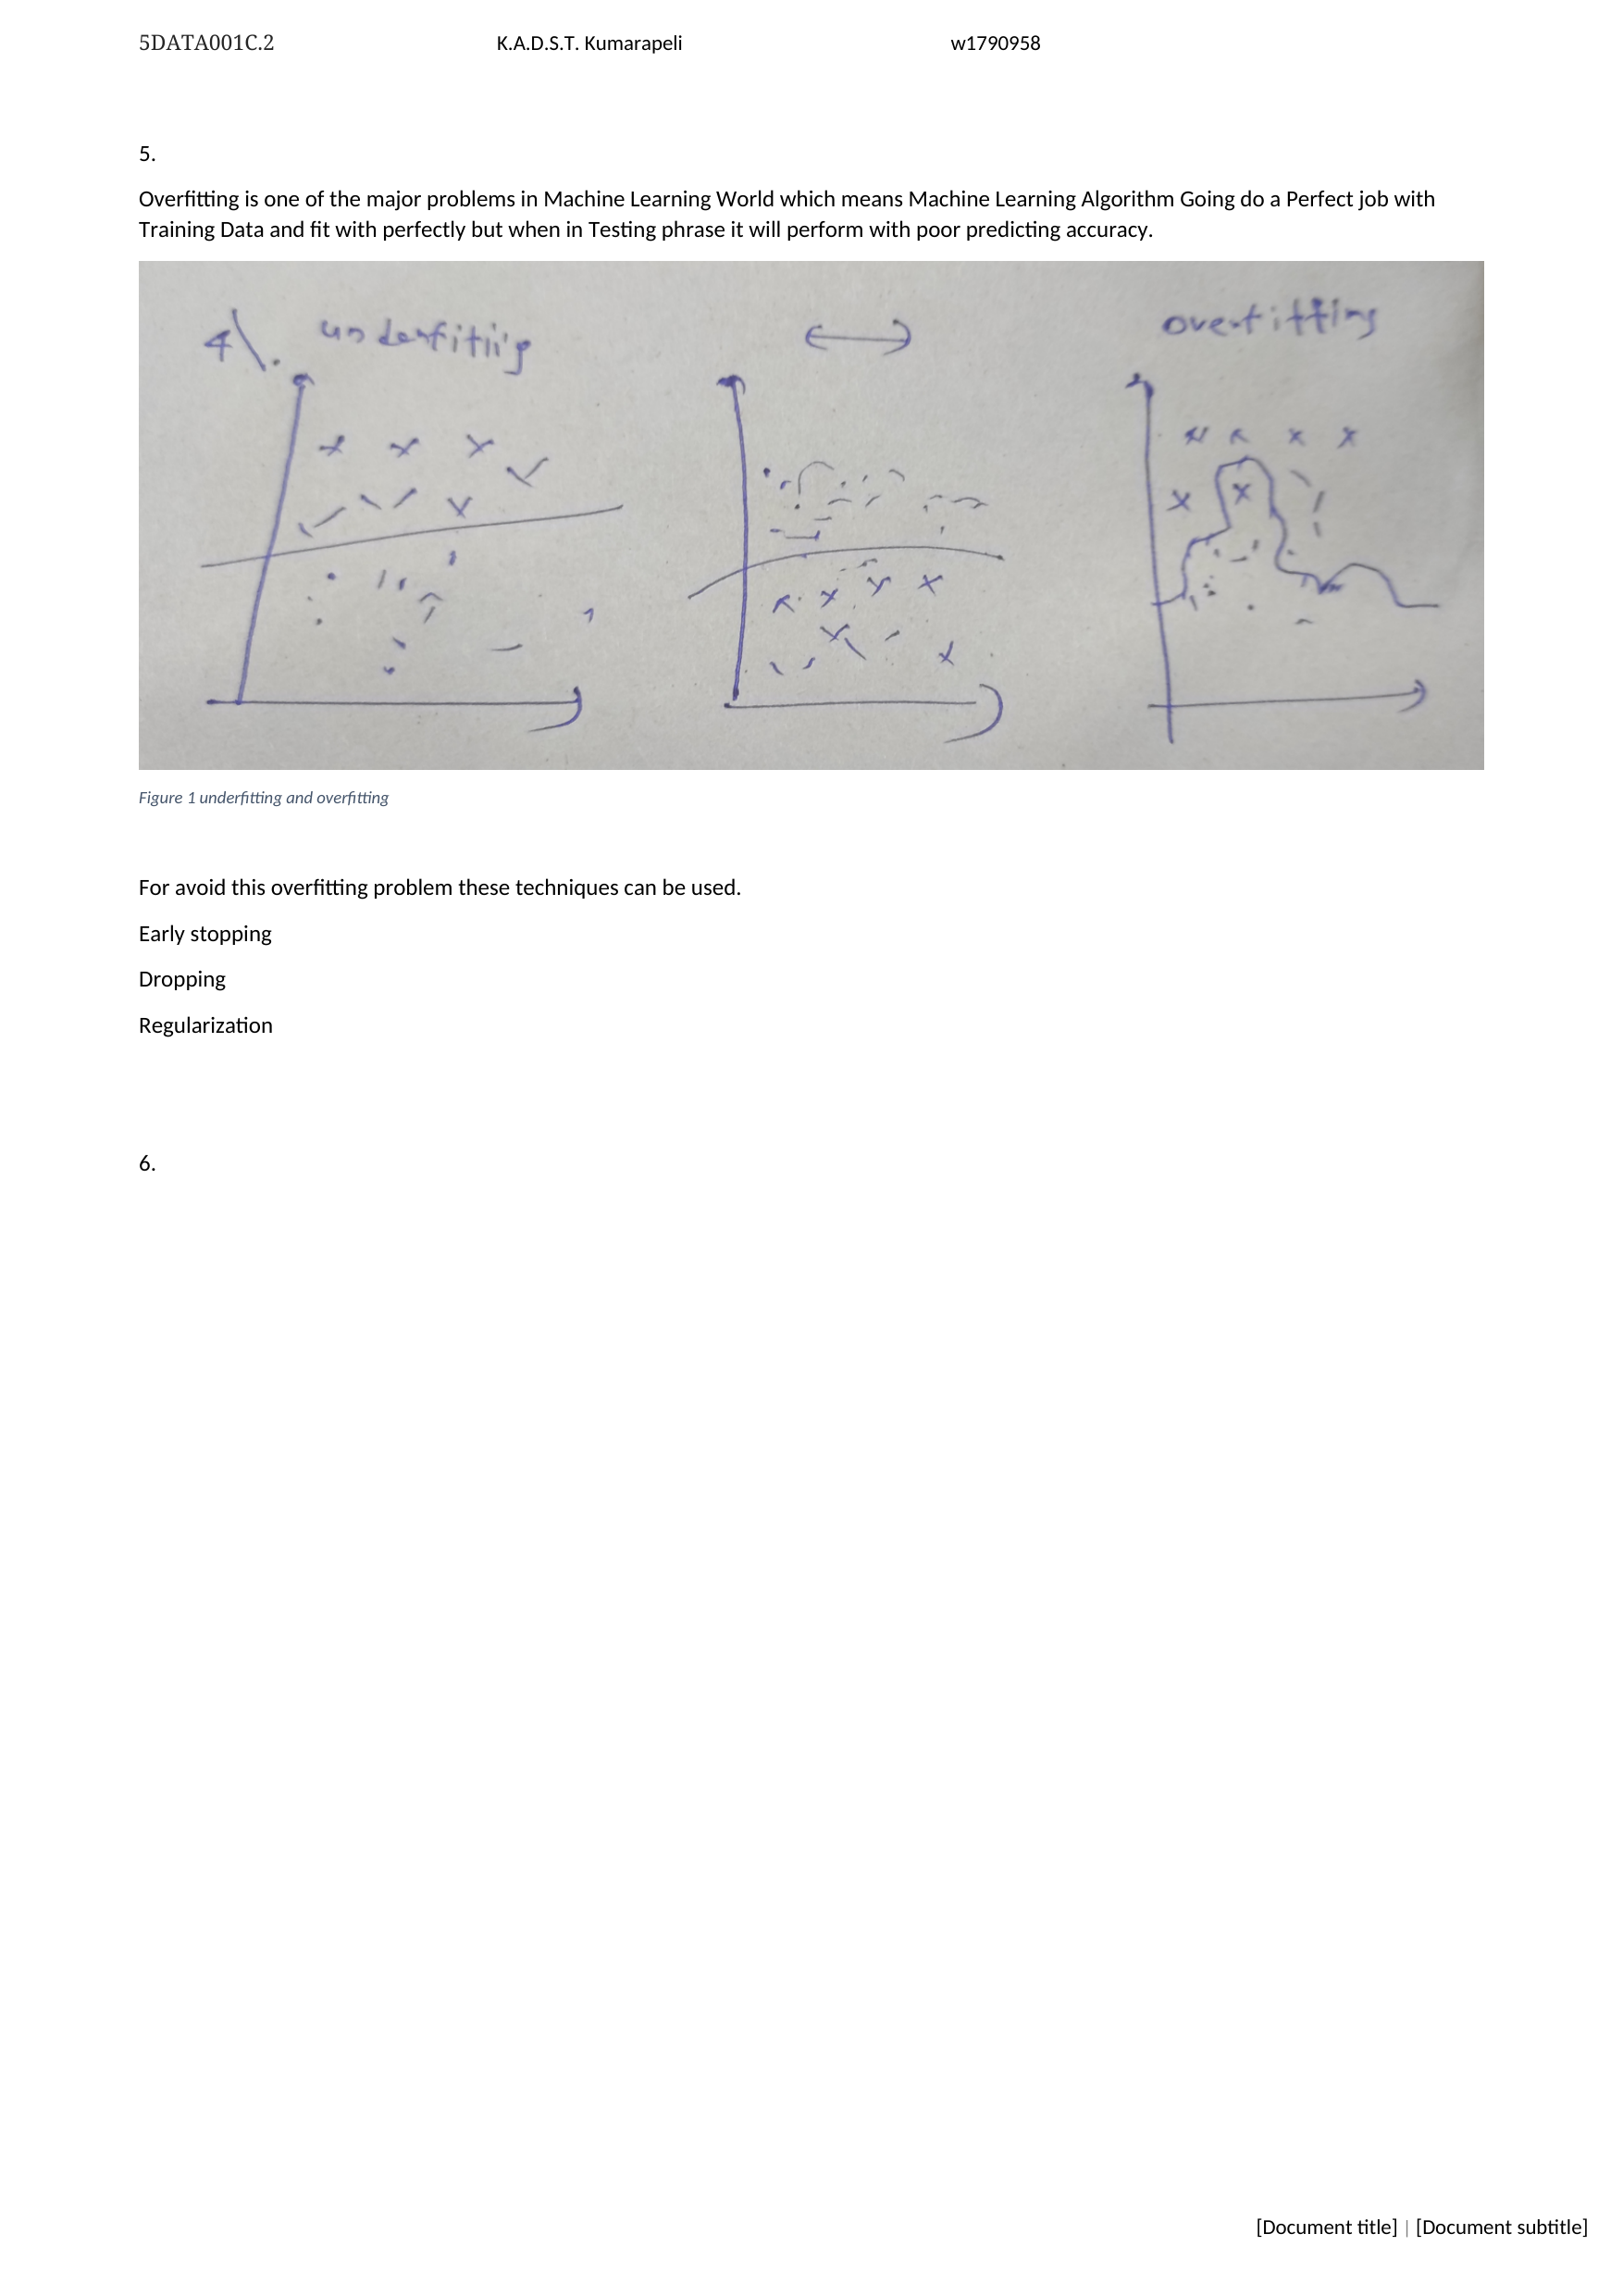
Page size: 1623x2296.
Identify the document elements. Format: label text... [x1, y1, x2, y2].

text Regularization [139, 1011, 1484, 1039]
text Early stopping [139, 919, 1484, 947]
text Dropping [139, 965, 1484, 993]
text For avoid this overfitting problem these techniques can be used. [139, 873, 1484, 901]
picture [139, 261, 1484, 770]
text 6. [139, 1148, 1484, 1176]
text 5. [139, 139, 1484, 168]
text Overfitting is one of the major problems in Machine Learning World which means Machine Learning Algorithm Going do a Perfect job with Training Data and fit with perfectly but when in Testing phrase it will perform with poor predicting accuracy. [139, 184, 1484, 243]
